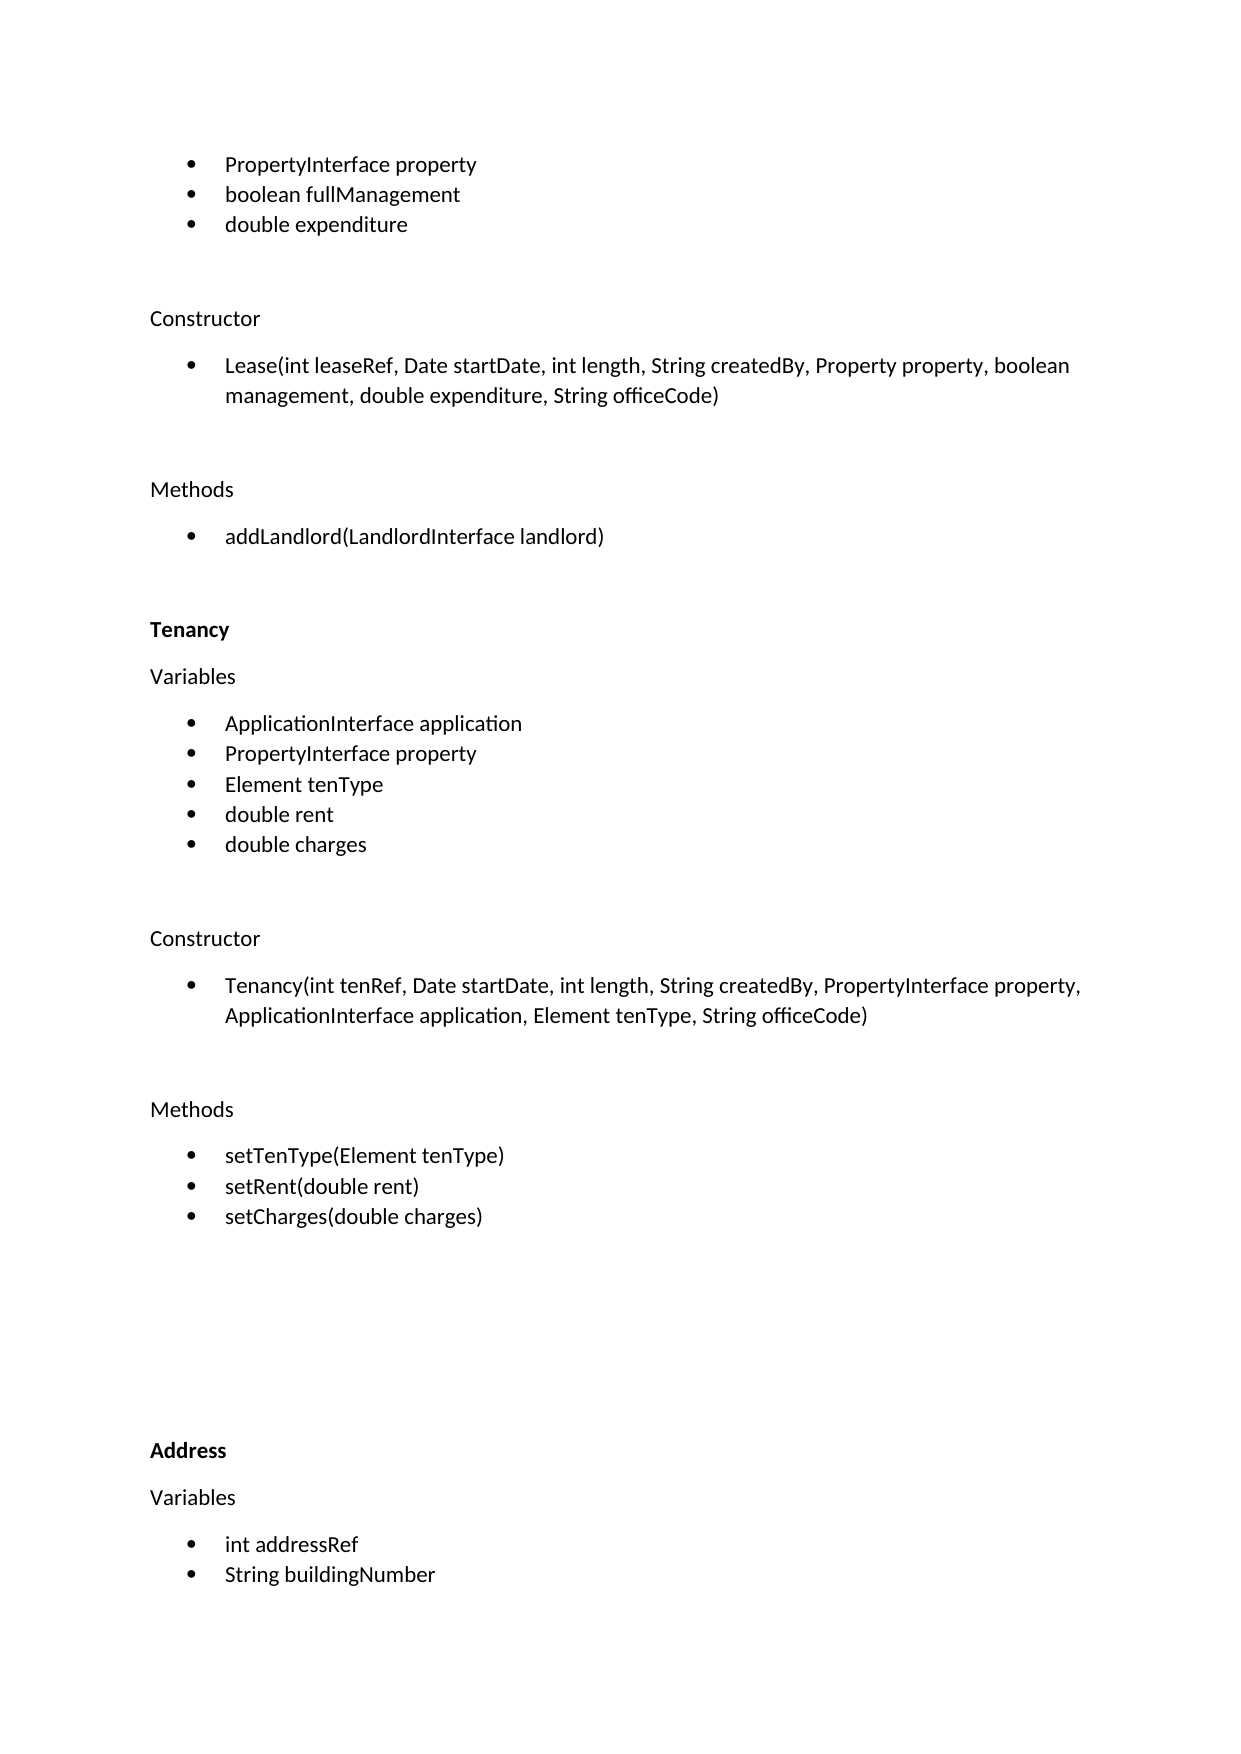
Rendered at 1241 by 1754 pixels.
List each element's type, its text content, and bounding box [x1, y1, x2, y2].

text Constructor [150, 924, 1090, 952]
list setTenType(Element tenType) [187, 1142, 1090, 1170]
list boolean fullManagement [187, 180, 1090, 208]
list setCharges(double charges) [187, 1202, 1090, 1230]
text Tenancy [150, 616, 1090, 644]
list String buildingNumber [187, 1560, 1090, 1588]
text Constructor [150, 304, 1090, 332]
list addLandlord(LandlordInterface landlord) [187, 522, 1090, 550]
list PropertyInterface property [187, 150, 1090, 178]
list Element tenType [187, 770, 1090, 798]
list double expenditure [187, 210, 1090, 238]
list int addressRef [187, 1530, 1090, 1558]
text Methods [150, 1095, 1090, 1123]
text Address [150, 1436, 1090, 1464]
list Tenancy(int tenRef, Date startDate, int length, String createdBy, PropertyInterface property, ApplicationInterface application, Element tenType, String officeCode) [187, 971, 1090, 1029]
list double charges [187, 830, 1090, 858]
list double rent [187, 800, 1090, 828]
list ApplicationInterface application [187, 709, 1090, 737]
list PropertyInterface property [187, 739, 1090, 768]
list setRent(double rent) [187, 1172, 1090, 1200]
text Variables [150, 1483, 1090, 1511]
text Variables [150, 662, 1090, 691]
text Methods [150, 475, 1090, 503]
list Lease(int leaseRef, Date startDate, int length, String createdBy, Property property, boolean management, double expenditure, String officeCode) [187, 351, 1090, 409]
